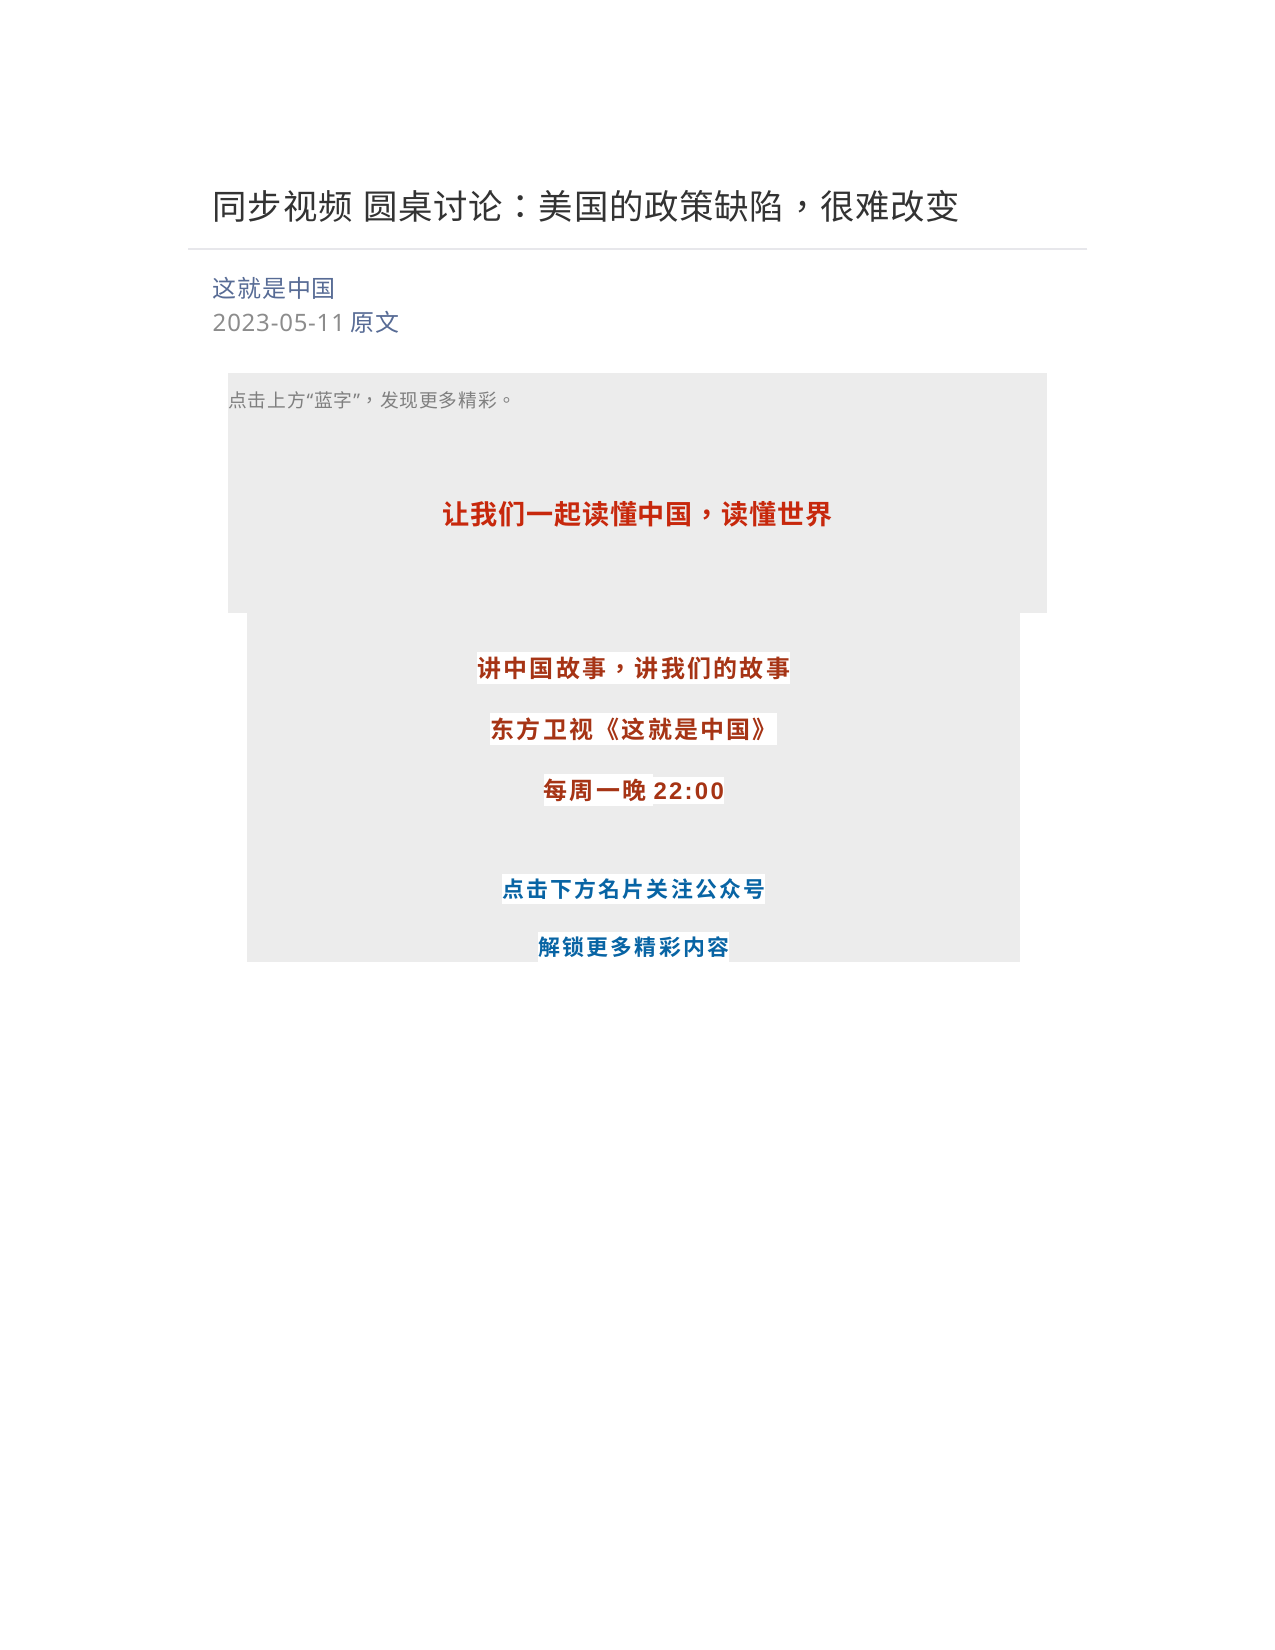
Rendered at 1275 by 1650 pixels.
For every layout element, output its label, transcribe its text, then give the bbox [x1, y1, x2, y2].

text 解锁更多精彩内容 [247, 912, 1020, 962]
text 2023-05-11原文 发表于 [212, 304, 1062, 338]
text 点击上方“蓝字”，发现更多精彩。 [228, 373, 1047, 413]
text 点击下方名片关注公众号 [247, 854, 1020, 904]
text 讲中国故事，讲我们的故事 [247, 631, 1020, 684]
text 每周一晚22:00 [247, 753, 1020, 806]
title 同步视频 圆桌讨论：美国的政策缺陷，很难改变 [187, 150, 1087, 250]
text 东方卫视《这就是中国》 [247, 692, 1020, 745]
text 让我们一起读懂中国，读懂世界 [228, 493, 1047, 533]
list 这就是中国 [212, 272, 1062, 304]
